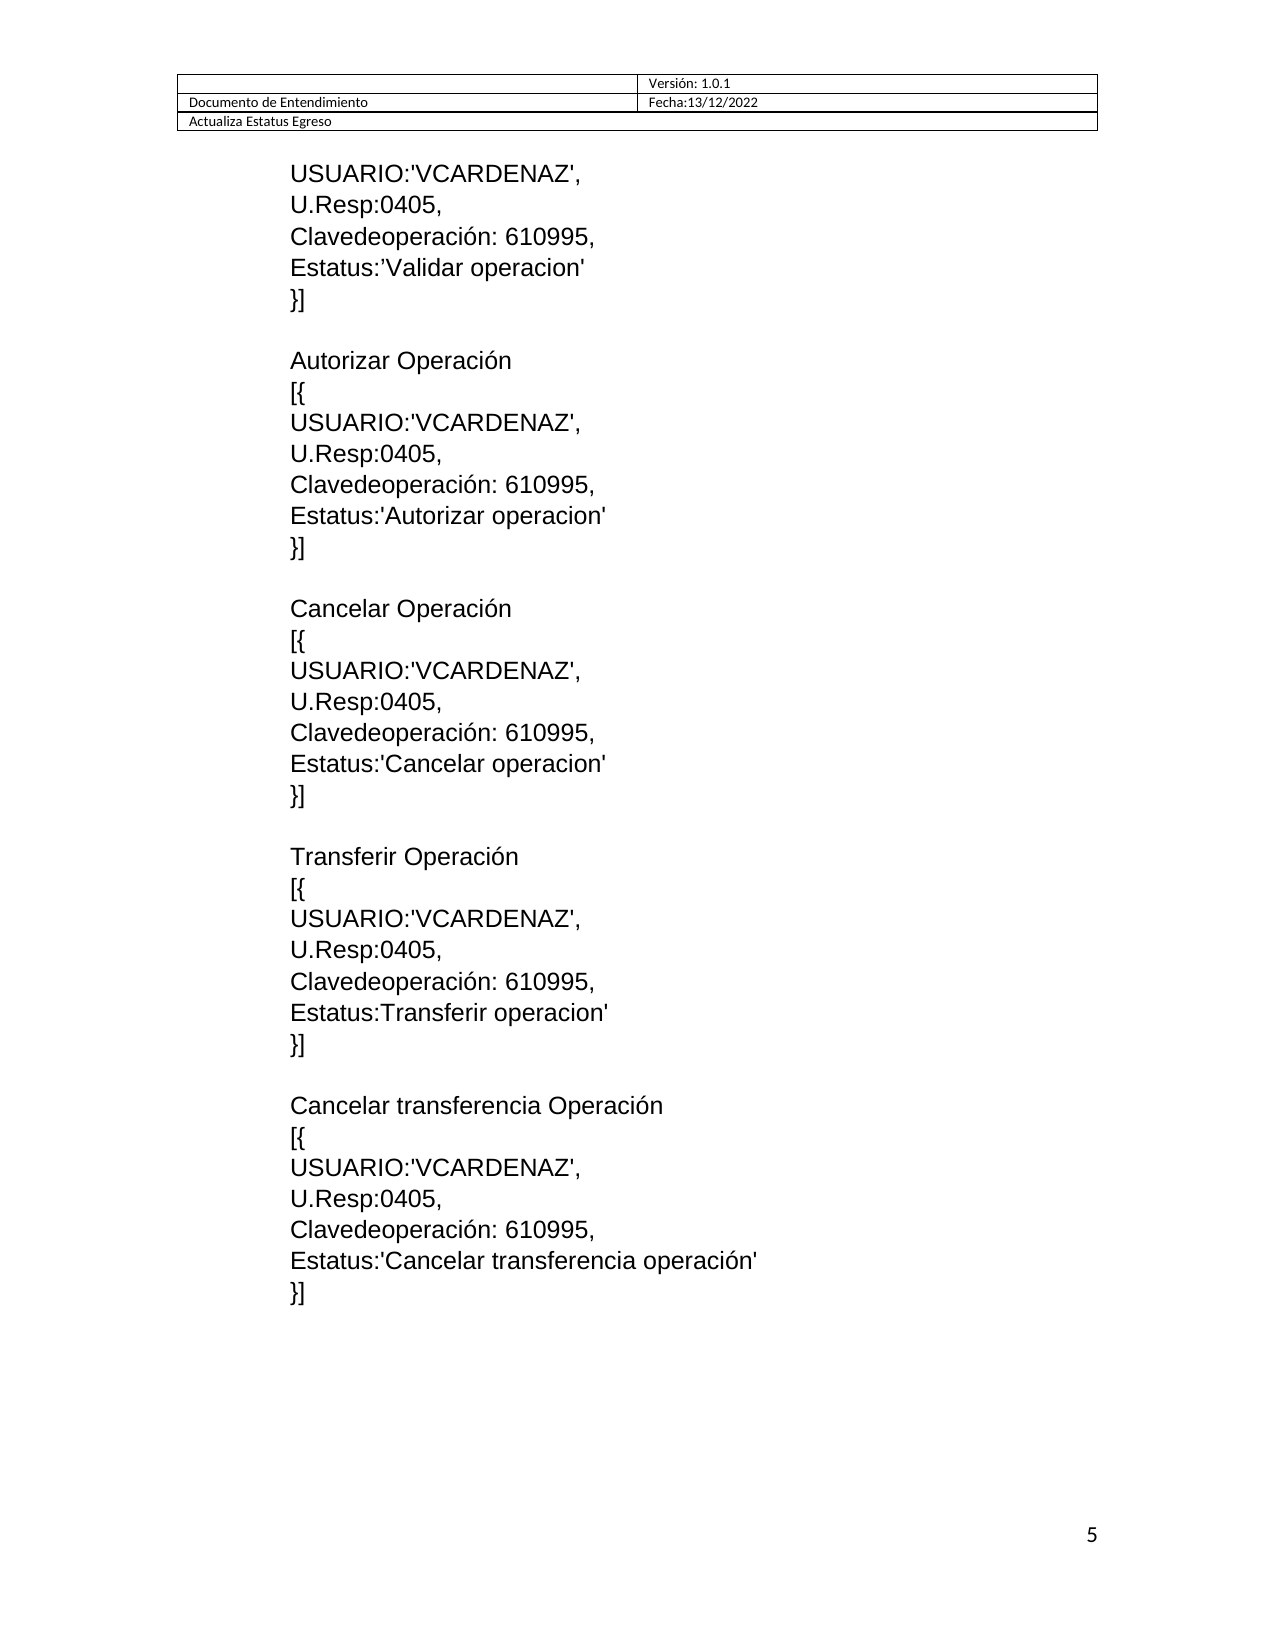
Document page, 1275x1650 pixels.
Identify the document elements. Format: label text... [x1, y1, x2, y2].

list USUARIO:'VCARDENAZ', [290, 904, 1098, 933]
list [{ [290, 873, 1098, 902]
list Autorizar Operación [290, 346, 1098, 374]
list [{ [290, 377, 1098, 405]
list USUARIO:'VCARDENAZ', [290, 656, 1098, 685]
list U.Resp:0405, [290, 687, 1098, 716]
list }] [290, 1028, 1098, 1057]
list USUARIO:'VCARDENAZ', [290, 159, 1098, 188]
list Cancelar transferencia Operación [290, 1091, 1098, 1119]
list Estatus:’Validar operacion' [290, 252, 1098, 281]
list Clavedeoperación: 610995, [290, 221, 1098, 250]
list U.Resp:0405, [290, 1184, 1098, 1212]
list USUARIO:'VCARDENAZ', [290, 408, 1098, 436]
list Clavedeoperación: 610995, [290, 718, 1098, 747]
list Clavedeoperación: 610995, [290, 966, 1098, 995]
list U.Resp:0405, [290, 439, 1098, 467]
list Estatus:'Cancelar transferencia operación' [290, 1246, 1098, 1274]
list }] [290, 1277, 1098, 1306]
list Clavedeoperación: 610995, [290, 1215, 1098, 1243]
list Estatus:'Cancelar operacion' [290, 749, 1098, 778]
list [{ [290, 1122, 1098, 1150]
list U.Resp:0405, [290, 935, 1098, 964]
list }] [290, 283, 1098, 312]
list Clavedeoperación: 610995, [290, 470, 1098, 498]
list }] [290, 532, 1098, 561]
list Cancelar Operación [290, 594, 1098, 623]
list Estatus:'Autorizar operacion' [290, 501, 1098, 529]
list Transferir Operación [290, 842, 1098, 871]
list [{ [290, 625, 1098, 654]
list U.Resp:0405, [290, 190, 1098, 219]
list }] [290, 780, 1098, 809]
list Estatus:Transferir operacion' [290, 997, 1098, 1026]
list USUARIO:'VCARDENAZ', [290, 1153, 1098, 1181]
